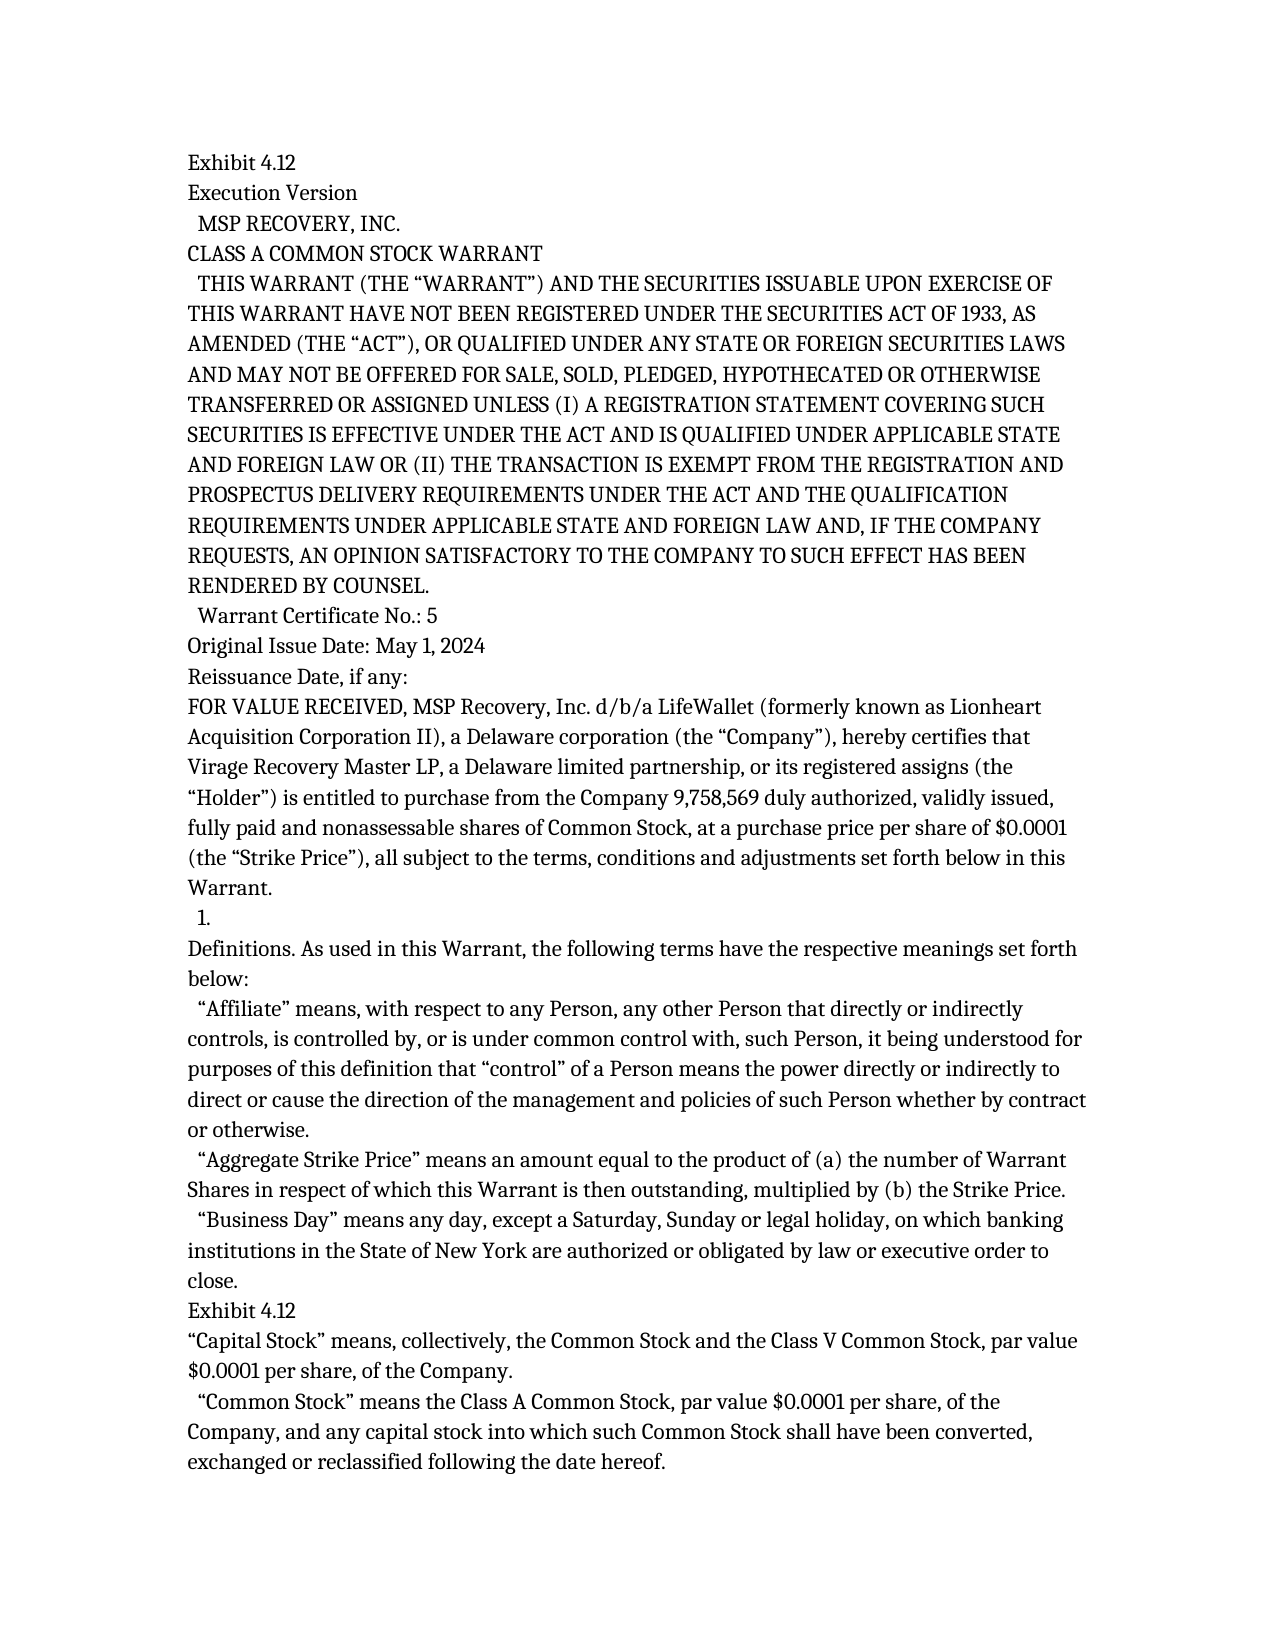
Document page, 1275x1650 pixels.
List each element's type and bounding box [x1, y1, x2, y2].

text [187, 150, 1087, 1475]
